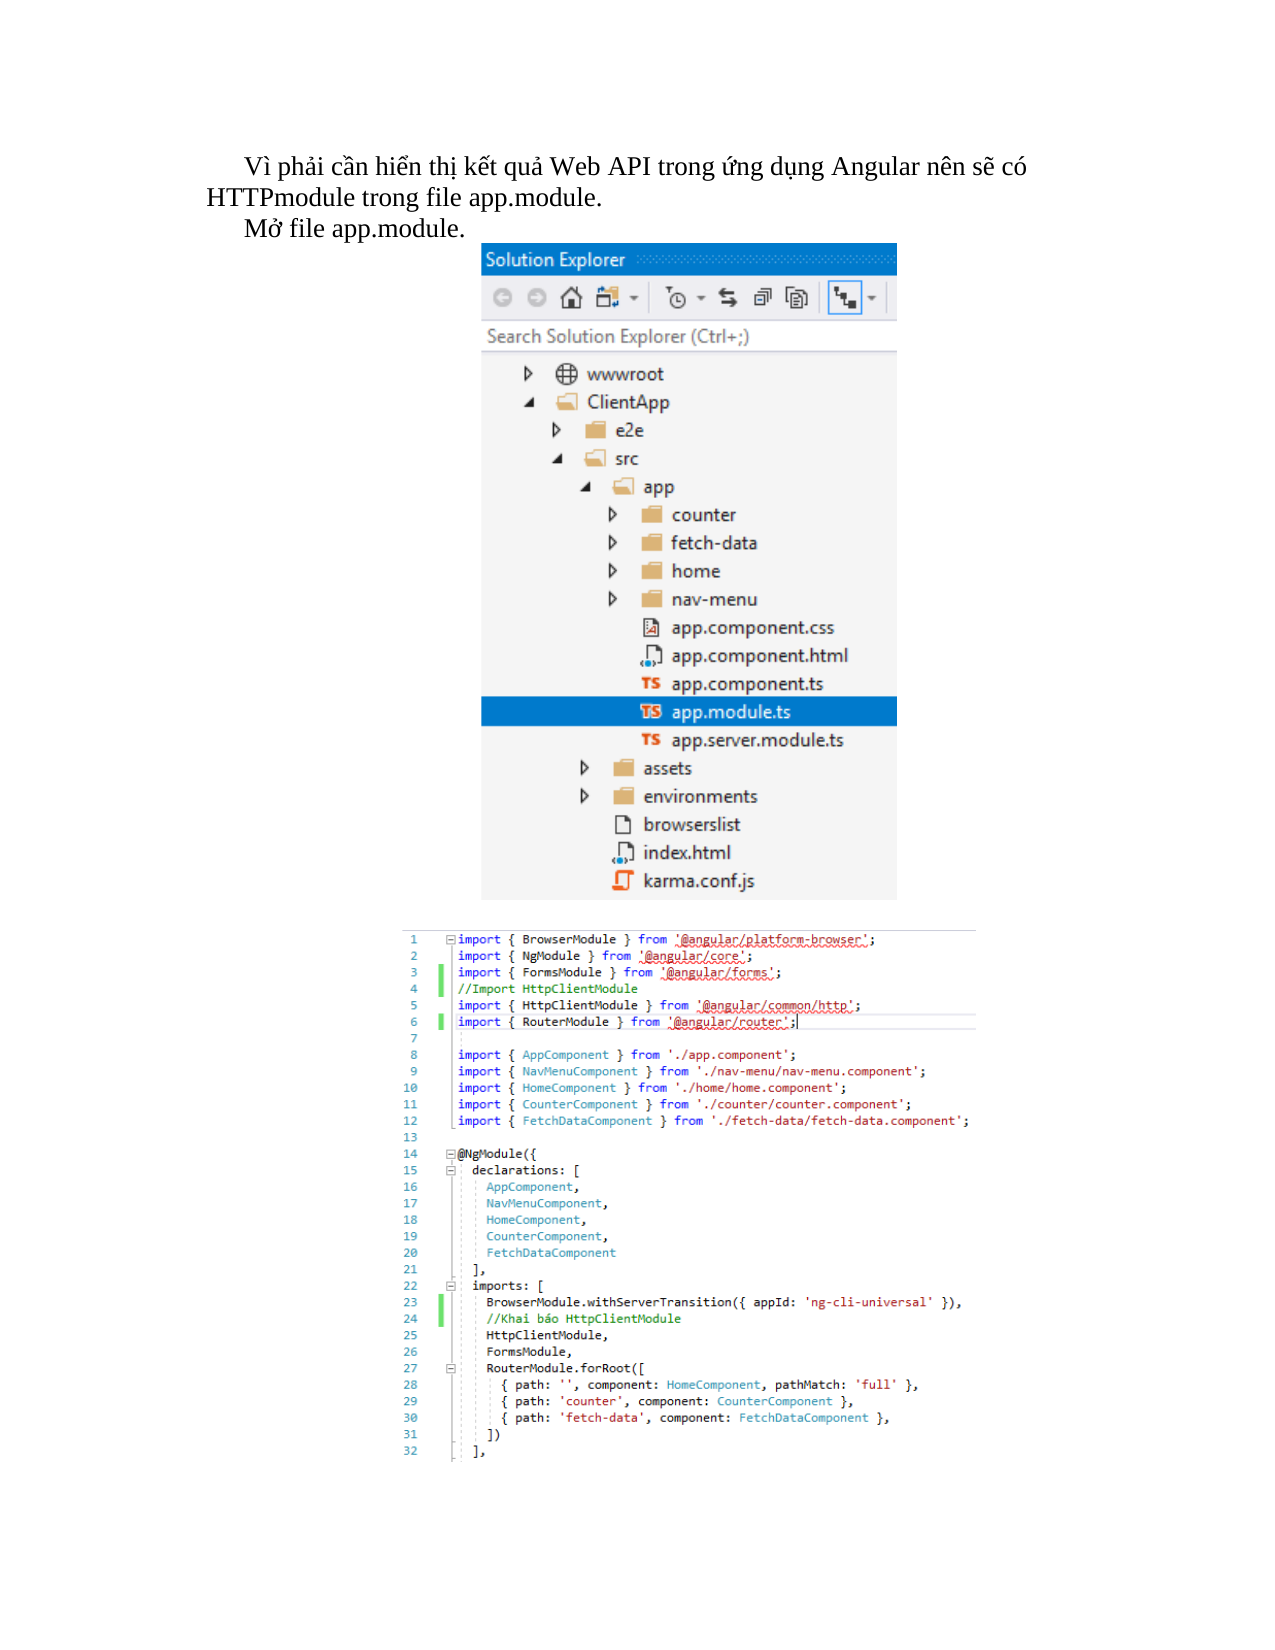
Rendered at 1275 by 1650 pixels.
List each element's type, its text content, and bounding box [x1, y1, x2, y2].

list Mở file app.module. [206, 212, 1134, 243]
list Vì phải cần hiển thị kết quả Web API trong ứng dụng Angular nên sẽ có HTTPmodule trong file app.module. [206, 150, 1134, 212]
picture [402, 930, 976, 1462]
picture [481, 243, 897, 900]
